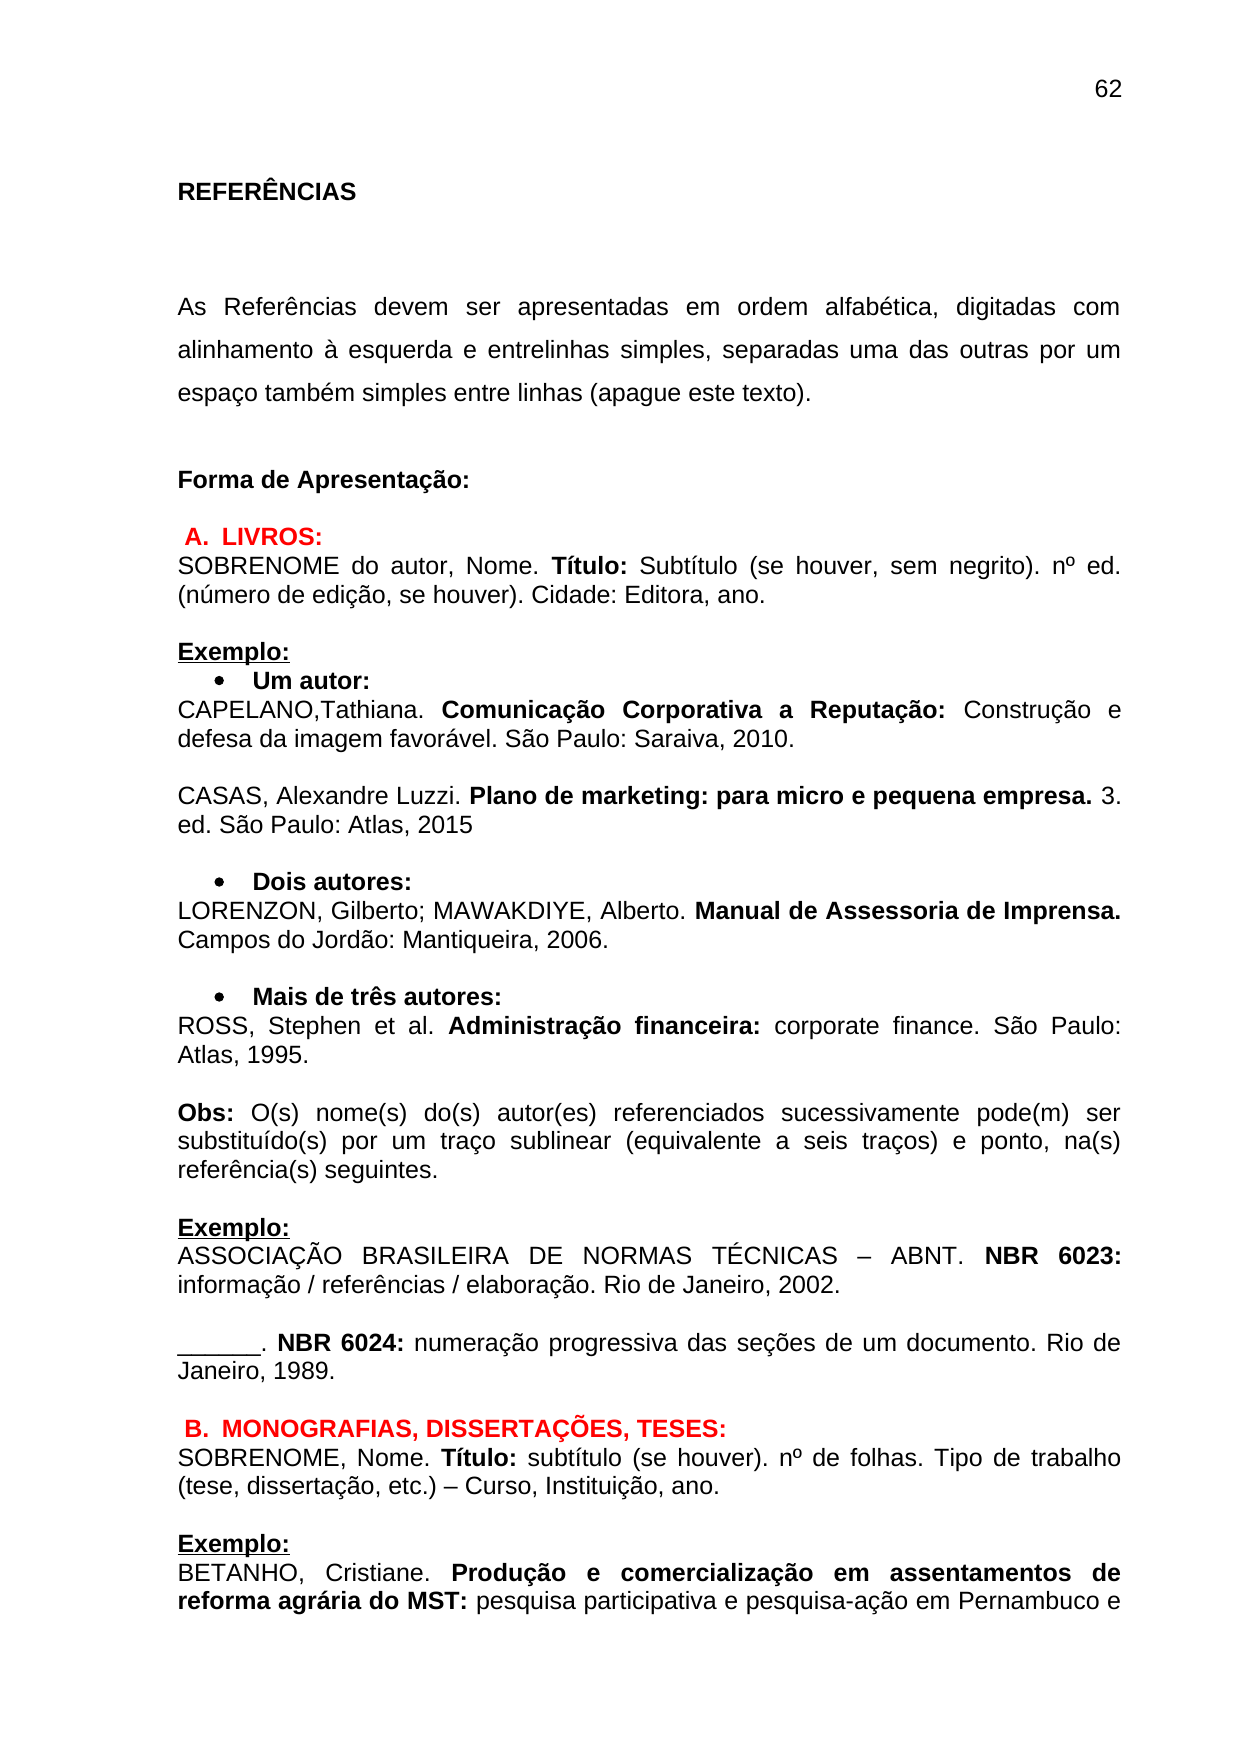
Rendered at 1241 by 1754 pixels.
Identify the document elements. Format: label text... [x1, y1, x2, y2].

text As Referências devem ser apresentadas em ordem alfabética, digitadas com alinhamento à esquerda e entrelinhas simples, separadas uma das outras por um espaço também simples entre linhas (apague este texto). [177, 292, 1122, 407]
text ROSS, Stephen et al. Administração financeira: corporate finance. São Paulo: Atlas, 1995. [177, 1011, 1122, 1069]
text Exemplo: [177, 637, 1122, 666]
text Exemplo: [177, 1212, 1122, 1241]
list Mais de três autores: [215, 982, 1122, 1011]
text Forma de Apresentação: [177, 465, 1122, 493]
list SOBRENOME, Nome. Título: subtítulo (se houver). nº de folhas. Tipo de trabalho (tese, dissertação, etc.) – Curso, Instituição, ano. [177, 1442, 1122, 1500]
text ASSOCIAÇÃO BRASILEIRA DE NORMAS TÉCNICAS – ABNT. NBR 6023: informação / referências / elaboração. Rio de Janeiro, 2002. [177, 1241, 1122, 1299]
text Obs: O(s) nome(s) do(s) autor(es) referenciados sucessivamente pode(m) ser substituído(s) por um traço sublinear (equivalente a seis traços) e ponto, na(s) referência(s) seguintes. [177, 1097, 1122, 1184]
list LIVROS: [184, 522, 1122, 551]
list Exemplo: [177, 1529, 1122, 1557]
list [177, 1557, 1122, 1615]
text CASAS, Alexandre Luzzi. Plano de marketing: para micro e pequena empresa. 3. ed. São Paulo: Atlas, 2015 [177, 781, 1122, 838]
text CAPELANO,Tathiana. Comunicação Corporativa a Reputação: Construção e defesa da imagem favorável. São Paulo: Saraiva, 2010. [177, 695, 1122, 752]
list Dois autores: [215, 867, 1122, 896]
text LORENZON, Gilberto; MAWAKDIYE, Alberto. Manual de Assessoria de Imprensa. Campos do Jordão: Mantiqueira, 2006. [177, 896, 1122, 954]
list Um autor: [215, 666, 1122, 695]
text REFERÊNCIAS [177, 177, 1122, 206]
text ______. NBR 6024: numeração progressiva das seções de um documento. Rio de Janeiro, 1989. [177, 1327, 1122, 1385]
list MONOGRAFIAS, DISSERTAÇÕES, TESES: [184, 1414, 1122, 1442]
text SOBRENOME do autor, Nome. Título: Subtítulo (se houver, sem negrito). nº ed. (número de edição, se houver). Cidade: Editora, ano. [177, 551, 1122, 608]
